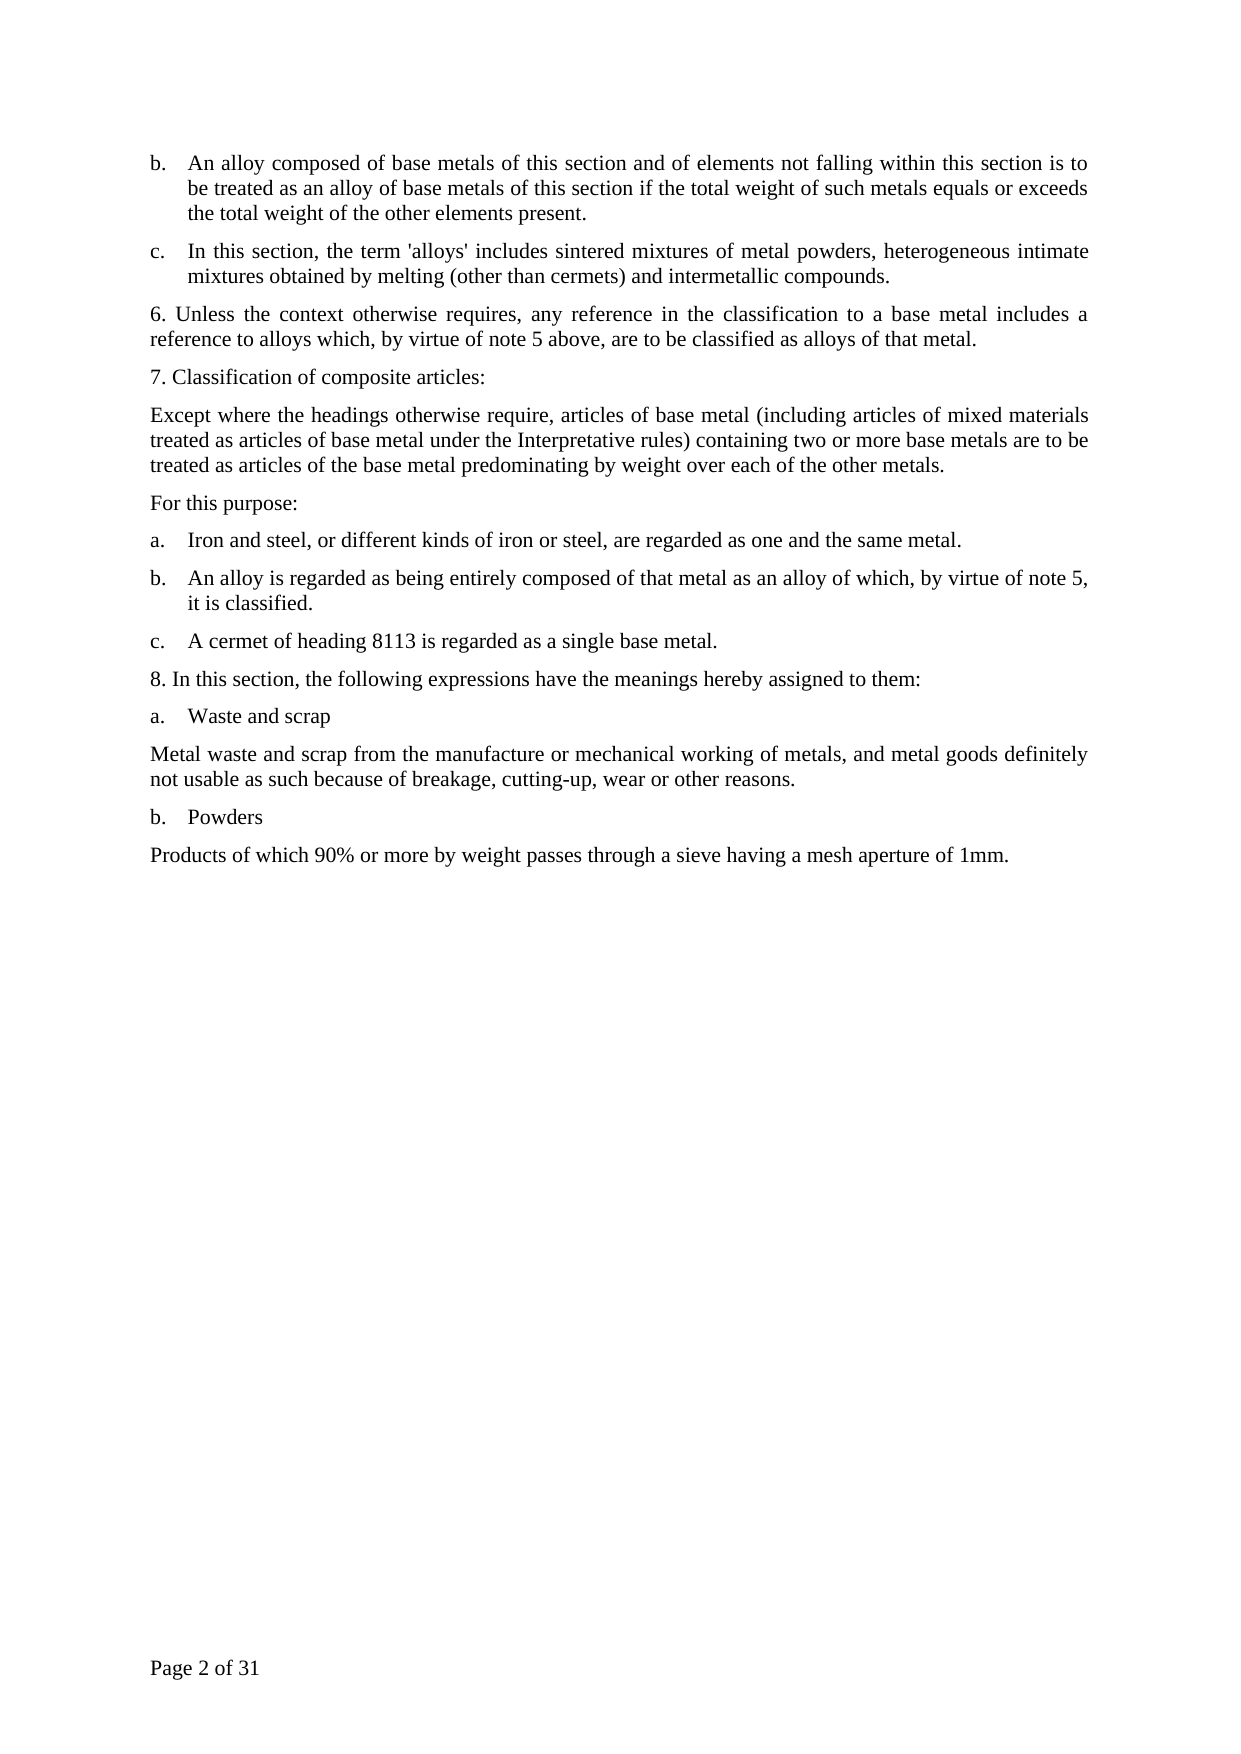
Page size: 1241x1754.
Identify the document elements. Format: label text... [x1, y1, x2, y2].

list Powders [150, 804, 1090, 829]
list In this section, the term 'alloys' includes sintered mixtures of metal powders, heterogeneous intimate mixtures obtained by melting (other than cermets) and intermetallic compounds. [150, 238, 1090, 288]
text Except where the headings otherwise require, articles of base metal (including articles of mixed materials treated as articles of base metal under the Interpretative rules) containing two or more base metals are to be treated as articles of the base metal predominating by weight over each of the other metals. [150, 402, 1090, 477]
list An alloy is regarded as being entirely composed of that metal as an alloy of which, by virtue of note 5, it is classified. [150, 565, 1090, 616]
list Products of which 90% or more by weight passes through a sieve having a mesh aperture of 1mm. [150, 842, 1090, 867]
text 8. In this section, the following expressions have the meanings hereby assigned to them: [150, 666, 1090, 691]
text 6. Unless the context otherwise requires, any reference in the classification to a base metal includes a reference to alloys which, by virtue of note 5 above, are to be classified as alloys of that metal. [150, 301, 1090, 351]
list Waste and scrap [150, 703, 1090, 729]
list Metal waste and scrap from the manufacture or mechanical working of metals, and metal goods definitely not usable as such because of breakage, cutting-up, wear or other reasons. [150, 741, 1090, 792]
text 7. Classification of composite articles: [150, 364, 1090, 389]
list A cermet of heading 8113 is regarded as a single base metal. [150, 628, 1090, 653]
list An alloy composed of base metals of this section and of elements not falling within this section is to be treated as an alloy of base metals of this section if the total weight of such metals equals or exceeds the total weight of the other elements present. [150, 150, 1090, 226]
text For this purpose: [150, 490, 1090, 515]
list Iron and steel, or different kinds of iron or steel, are regarded as one and the same metal. [150, 527, 1090, 553]
